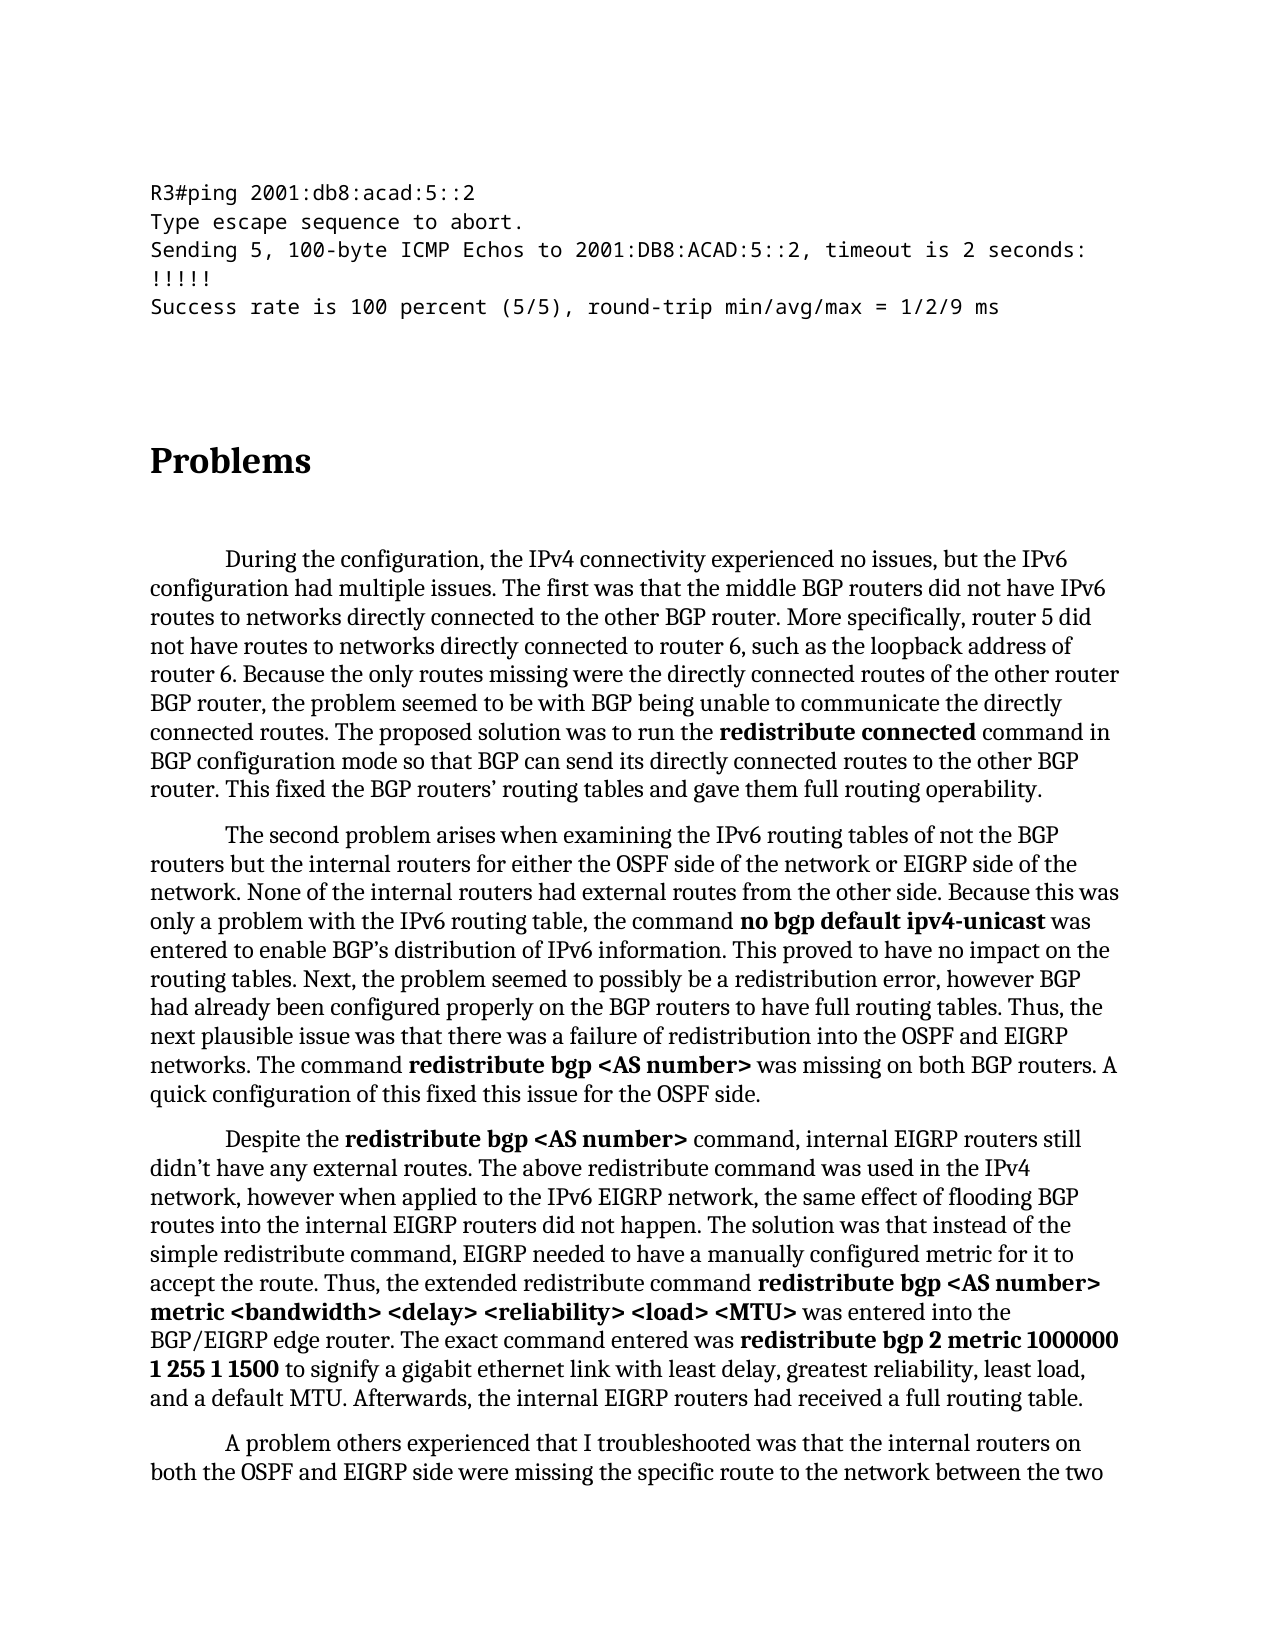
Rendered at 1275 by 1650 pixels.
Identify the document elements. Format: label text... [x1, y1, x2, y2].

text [150, 1429, 1125, 1487]
text Sending 5, 100-byte ICMP Echos to 2001:DB8:ACAD:5::2, timeout is 2 seconds: [150, 235, 1125, 264]
text The second problem arises when examining the IPv6 routing tables of not the BGP routers but the internal routers for either the OSPF side of the network or EIGRP side of the network. None of the internal routers had external routes from the other side. Because this was only a problem with the IPv6 routing table, the command no bgp default ipv4-unicast was entered to enable BGP’s distribution of IPv6 information. This proved to have no impact on the routing tables. Next, the problem seemed to possibly be a redistribution error, however BGP had already been configured properly on the BGP routers to have full routing tables. Thus, the next plausible issue was that there was a failure of redistribution into the OSPF and EIGRP networks. The command redistribute bgp <AS number> was missing on both BGP routers. A quick configuration of this fixed this issue for the OSPF side. [150, 821, 1125, 1108]
text R3#ping 2001:db8:acad:5::2 [150, 178, 1125, 207]
text Problems [150, 440, 1125, 483]
text Despite the redistribute bgp <AS number> command, internal EIGRP routers still didn’t have any external routes. The above redistribute command was used in the IPv4 network, however when applied to the IPv6 EIGRP network, the same effect of flooding BGP routes into the internal EIGRP routers did not happen. The solution was that instead of the simple redistribute command, EIGRP needed to have a manually configured metric for it to accept the route. Thus, the extended redistribute command redistribute bgp <AS number> metric <bandwidth> <delay> <reliability> <load> <MTU> was entered into the BGP/EIGRP edge router. The exact command entered was redistribute bgp 2 metric 1000000 1 255 1 1500 to signify a gigabit ethernet link with least delay, greatest reliability, least load, and a default MTU. Afterwards, the internal EIGRP routers had received a full routing table. [150, 1125, 1125, 1412]
text Success rate is 100 percent (5/5), round-trip min/avg/max = 1/2/9 ms [150, 292, 1125, 321]
text During the configuration, the IPv4 connectivity experienced no issues, but the IPv6 configuration had multiple issues. The first was that the middle BGP routers did not have IPv6 routes to networks directly connected to the other BGP router. More specifically, router 5 did not have routes to networks directly connected to router 6, such as the loopback address of router 6. Because the only routes missing were the directly connected routes of the other router BGP router, the problem seemed to be with BGP being unable to communicate the directly connected routes. The proposed solution was to run the redistribute connected command in BGP configuration mode so that BGP can send its directly connected routes to the other BGP router. This fixed the BGP routers’ routing tables and gave them full routing operability. [150, 545, 1125, 804]
text !!!!! [150, 264, 1125, 292]
text Type escape sequence to abort. [150, 207, 1125, 235]
